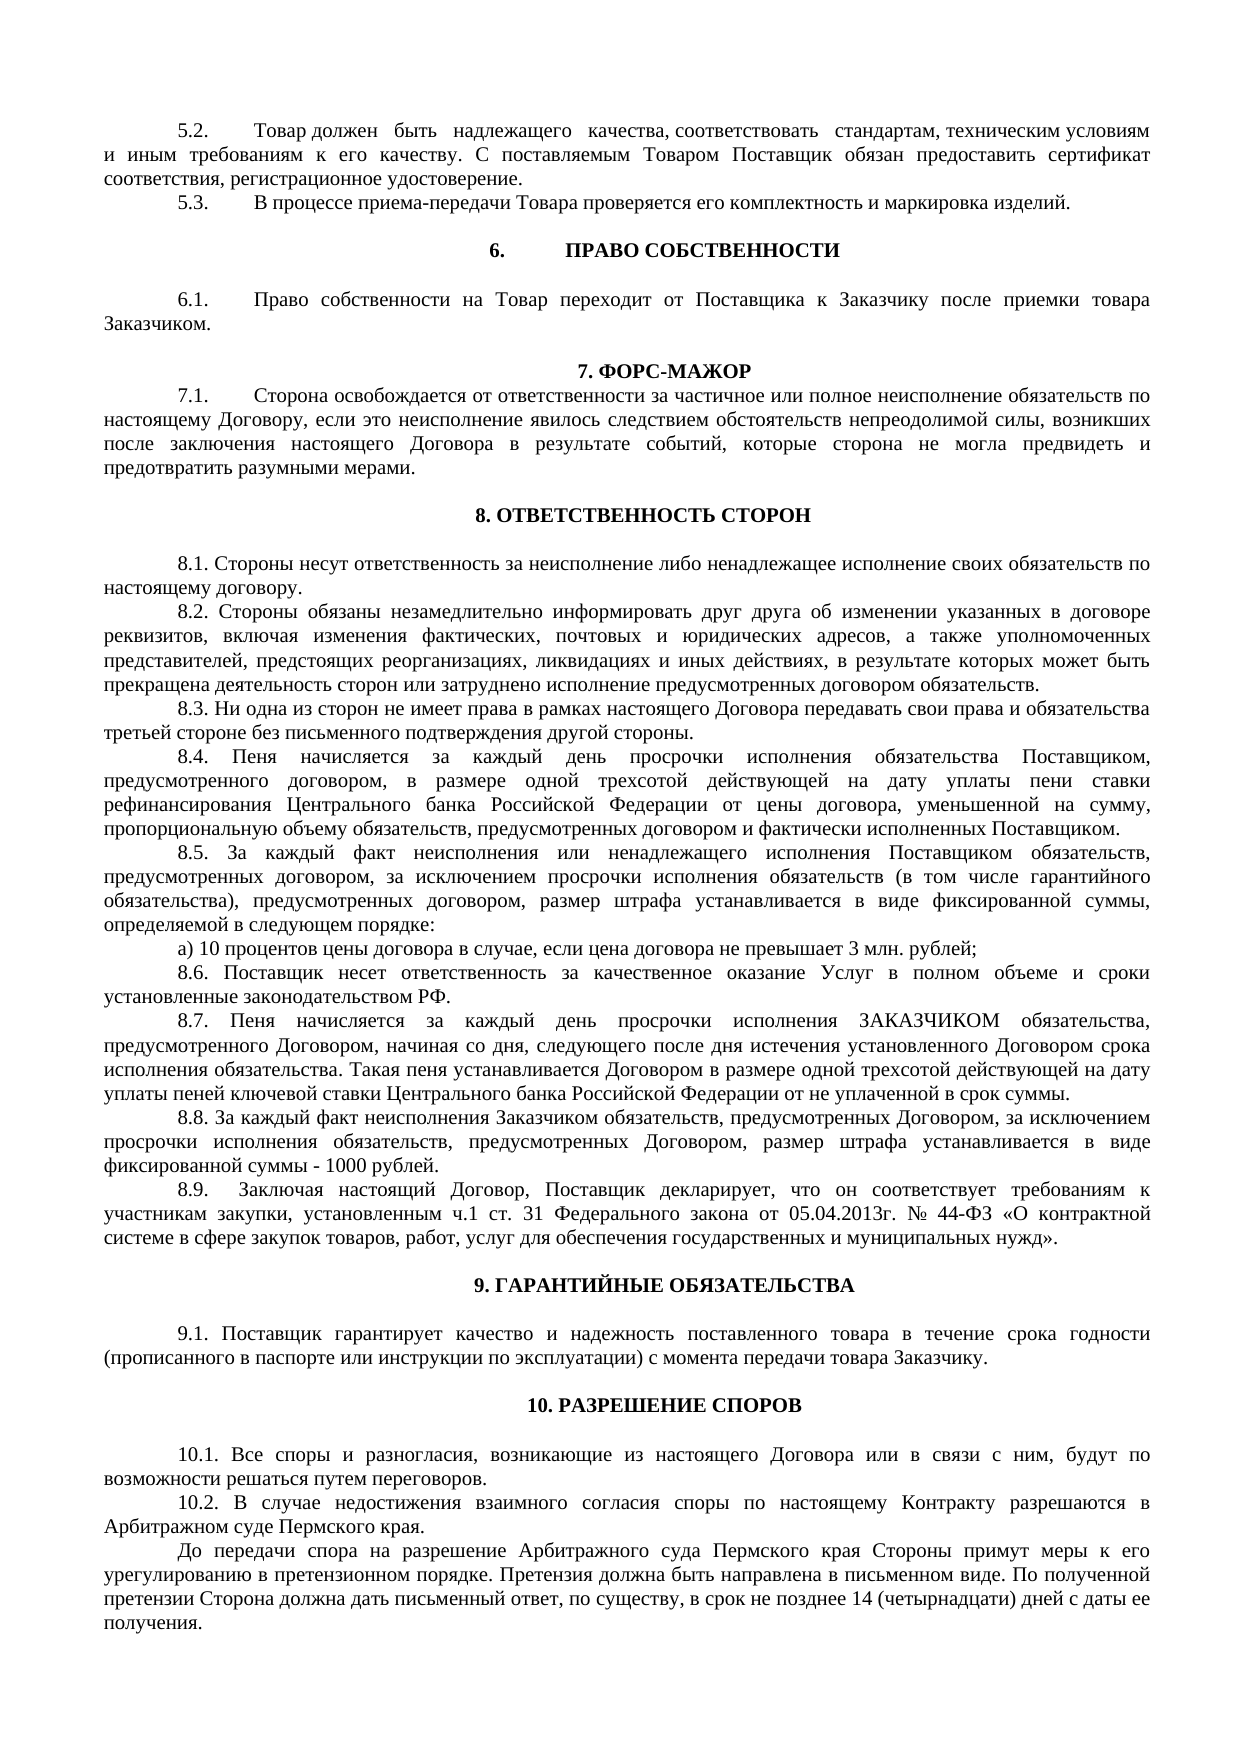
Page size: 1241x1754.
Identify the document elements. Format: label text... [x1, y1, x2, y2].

text 10. РАЗРЕШЕНИЕ СПОРОВ [103, 1393, 1152, 1417]
text 9.1. Поставщик гарантирует качество и надежность поставленного товара в течение срока годности (прописанного в паспорте или инструкции по эксплуатации) с момента передачи товара Заказчику. [103, 1321, 1152, 1369]
text а) 10 процентов цены договора в случае, если цена договора не превышает 3 млн. рублей; [103, 936, 1152, 960]
text 10.1. Все споры и разногласия, возникающие из настоящего Договора или в связи с ним, будут по возможности решаться путем переговоров. [103, 1442, 1152, 1490]
text 8.4. Пеня начисляется за каждый день просрочки исполнения обязательства Поставщиком, предусмотренного договором, в размере одной трехсотой действующей на дату уплаты пени ставки рефинансирования Центрального банка Российской Федерации от цены договора, уменьшенной на сумму, пропорциональную объему обязательств, предусмотренных договором и фактически исполненных Поставщиком. [103, 744, 1152, 840]
list Право собственности на Товар переходит от Поставщика к Заказчику после приемки товара Заказчиком. [103, 287, 1152, 335]
list В процессе приема-передачи Товара проверяется его комплектность и маркировка изделий. [103, 190, 1152, 214]
text 9. ГАРАНТИЙНЫЕ ОБЯЗАТЕЛЬСТВА [103, 1273, 1152, 1297]
text 10.2. В случае недостижения взаимного согласия споры по настоящему Контракту разрешаются в Арбитражном суде Пермского края. [103, 1490, 1152, 1538]
text 8.6. Поставщик несет ответственность за качественное оказание Услуг в полном объеме и сроки установленные законодательством РФ. [103, 960, 1152, 1008]
text 7. ФОРС-МАЖОР [103, 359, 1152, 383]
text 8.3. Ни одна из сторон не имеет права в рамках настоящего Договора передавать свои права и обязательства третьей стороне без письменного подтверждения другой стороны. [103, 696, 1152, 744]
text До передачи спора на разрешение Арбитражного суда Пермского края Стороны примут меры к его урегулированию в претензионном порядке. Претензия должна быть направлена в письменном виде. По полученной претензии Сторона должна дать письменный ответ, по существу, в срок не позднее 14 (четырнадцати) дней с даты ее получения. [103, 1538, 1152, 1634]
text 8.2. Стороны обязаны незамедлительно информировать друг друга об изменении указанных в договоре реквизитов, включая изменения фактических, почтовых и юридических адресов, а также уполномоченных представителей, предстоящих реорганизациях, ликвидациях и иных действиях, в результате которых может быть прекращена деятельность сторон или затруднено исполнение предусмотренных договором обязательств. [103, 599, 1152, 696]
text 8.8. За каждый факт неисполнения Заказчиком обязательств, предусмотренных Договором, за исключением просрочки исполнения обязательств, предусмотренных Договором, размер штрафа устанавливается в виде фиксированной суммы - 1000 рублей. [103, 1105, 1152, 1177]
text 8.1. Стороны несут ответственность за неисполнение либо ненадлежащее исполнение своих обязательств по настоящему договору. [103, 551, 1152, 599]
text 8.7. Пеня начисляется за каждый день просрочки исполнения ЗАКАЗЧИКОМ обязательства, предусмотренного Договором, начиная со дня, следующего после дня истечения установленного Договором срока исполнения обязательства. Такая пеня устанавливается Договором в размере одной трехсотой действующей на дату уплаты пеней ключевой ставки Центрального банка Российской Федерации от не уплаченной в срок суммы. [103, 1008, 1152, 1105]
text 8. ОТВЕТСТВЕННОСТЬ СТОРОН [103, 503, 1152, 527]
text 8.9. Заключая настоящий Договор, Поставщик декларирует, что он соответствует требованиям к участникам закупки, установленным ч.1 ст. 31 Федерального закона от 05.04.2013г. № 44-ФЗ «О контрактной системе в сфере закупок товаров, работ, услуг для обеспечения государственных и муниципальных нужд». [103, 1177, 1152, 1249]
list ПРАВО СОБСТВЕННОСТИ [103, 238, 1152, 262]
list Товар должен быть надлежащего качества, соответствовать стандартам, техническим условиям и иным требованиям к его качеству. С поставляемым Товаром Поставщик обязан предоставить сертификат соответствия, регистрационное удостоверение. [103, 118, 1152, 190]
text 7.1. Сторона освобождается от ответственности за частичное или полное неисполнение обязательств по настоящему Договору, если это неисполнение явилось следствием обстоятельств непреодолимой силы, возникших после заключения настоящего Договора в результате событий, которые сторона не могла предвидеть и предотвратить разумными мерами. [103, 383, 1152, 479]
text 8.5. За каждый факт неисполнения или ненадлежащего исполнения Поставщиком обязательств, предусмотренных договором, за исключением просрочки исполнения обязательств (в том числе гарантийного обязательства), предусмотренных договором, размер штрафа устанавливается в виде фиксированной суммы, определяемой в следующем порядке: [103, 840, 1152, 936]
